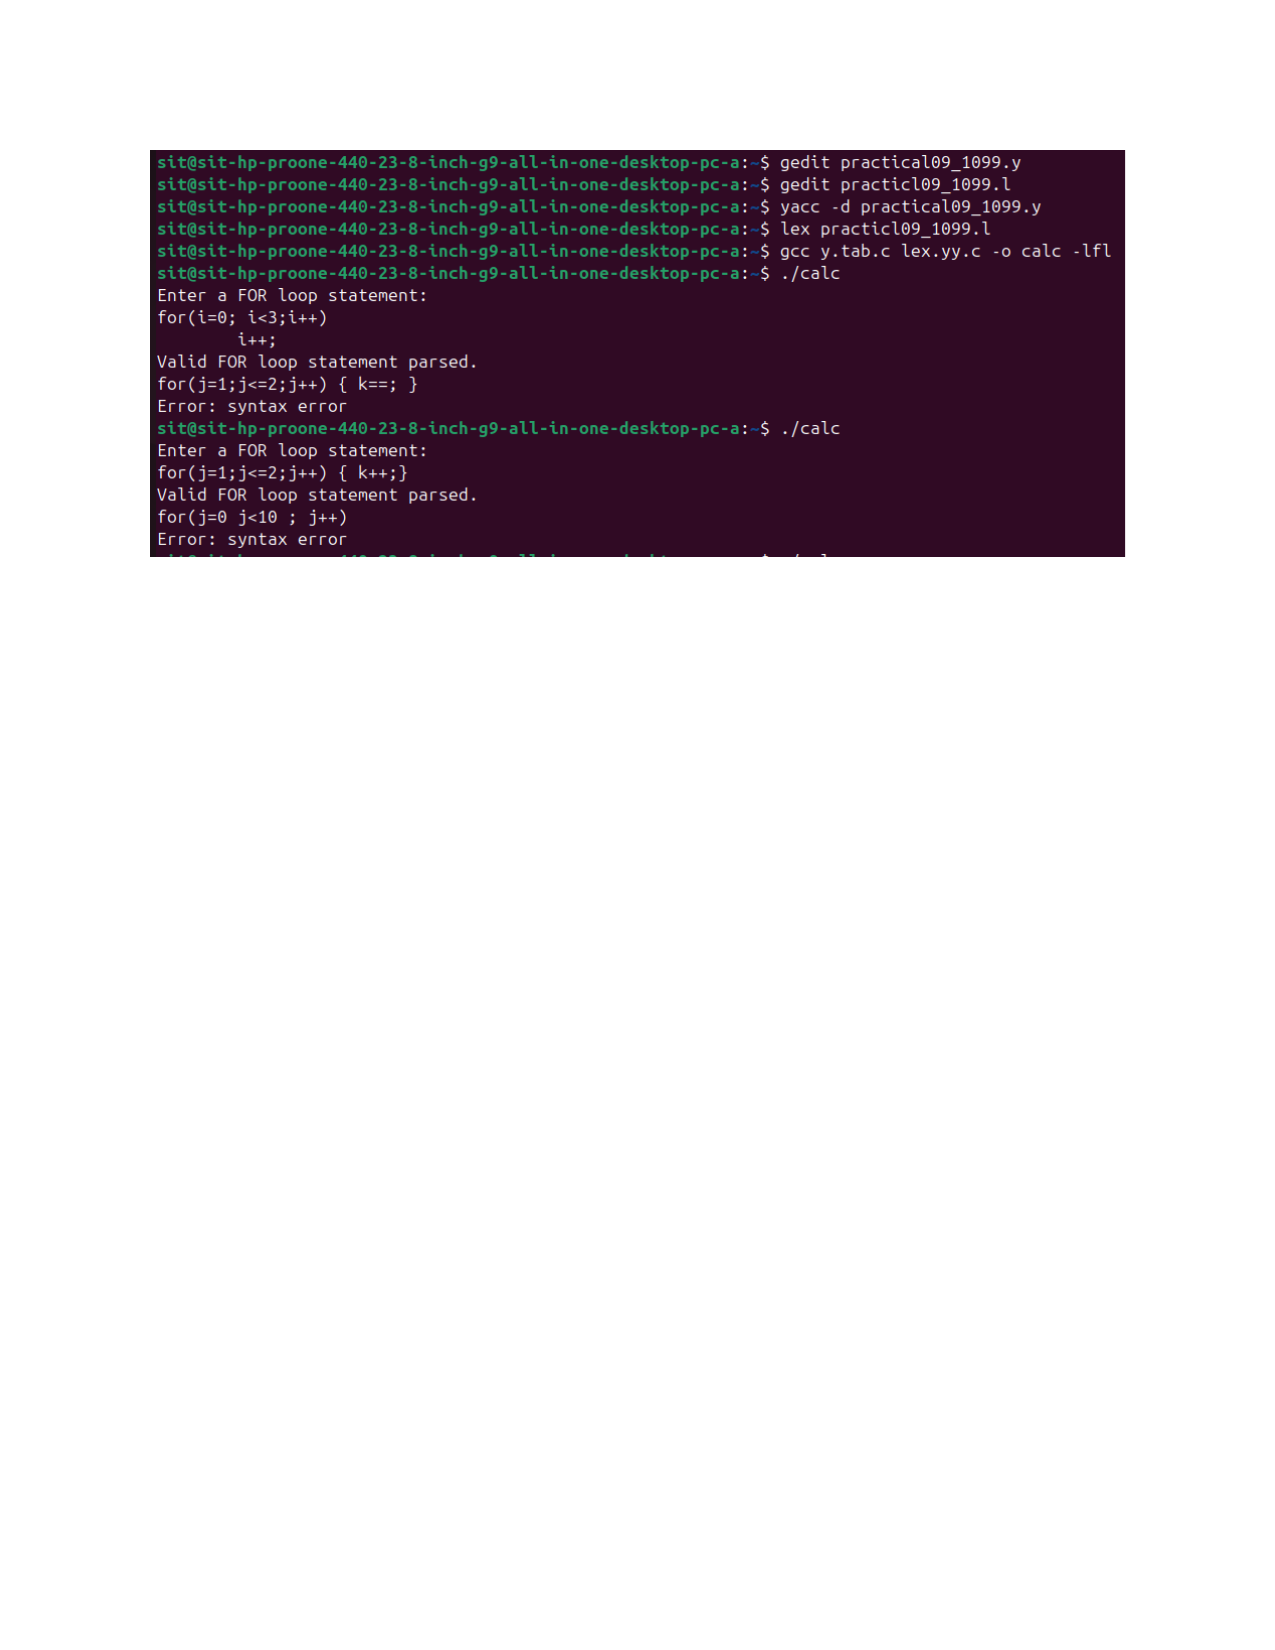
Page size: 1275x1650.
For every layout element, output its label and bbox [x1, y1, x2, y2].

picture [150, 150, 1125, 557]
